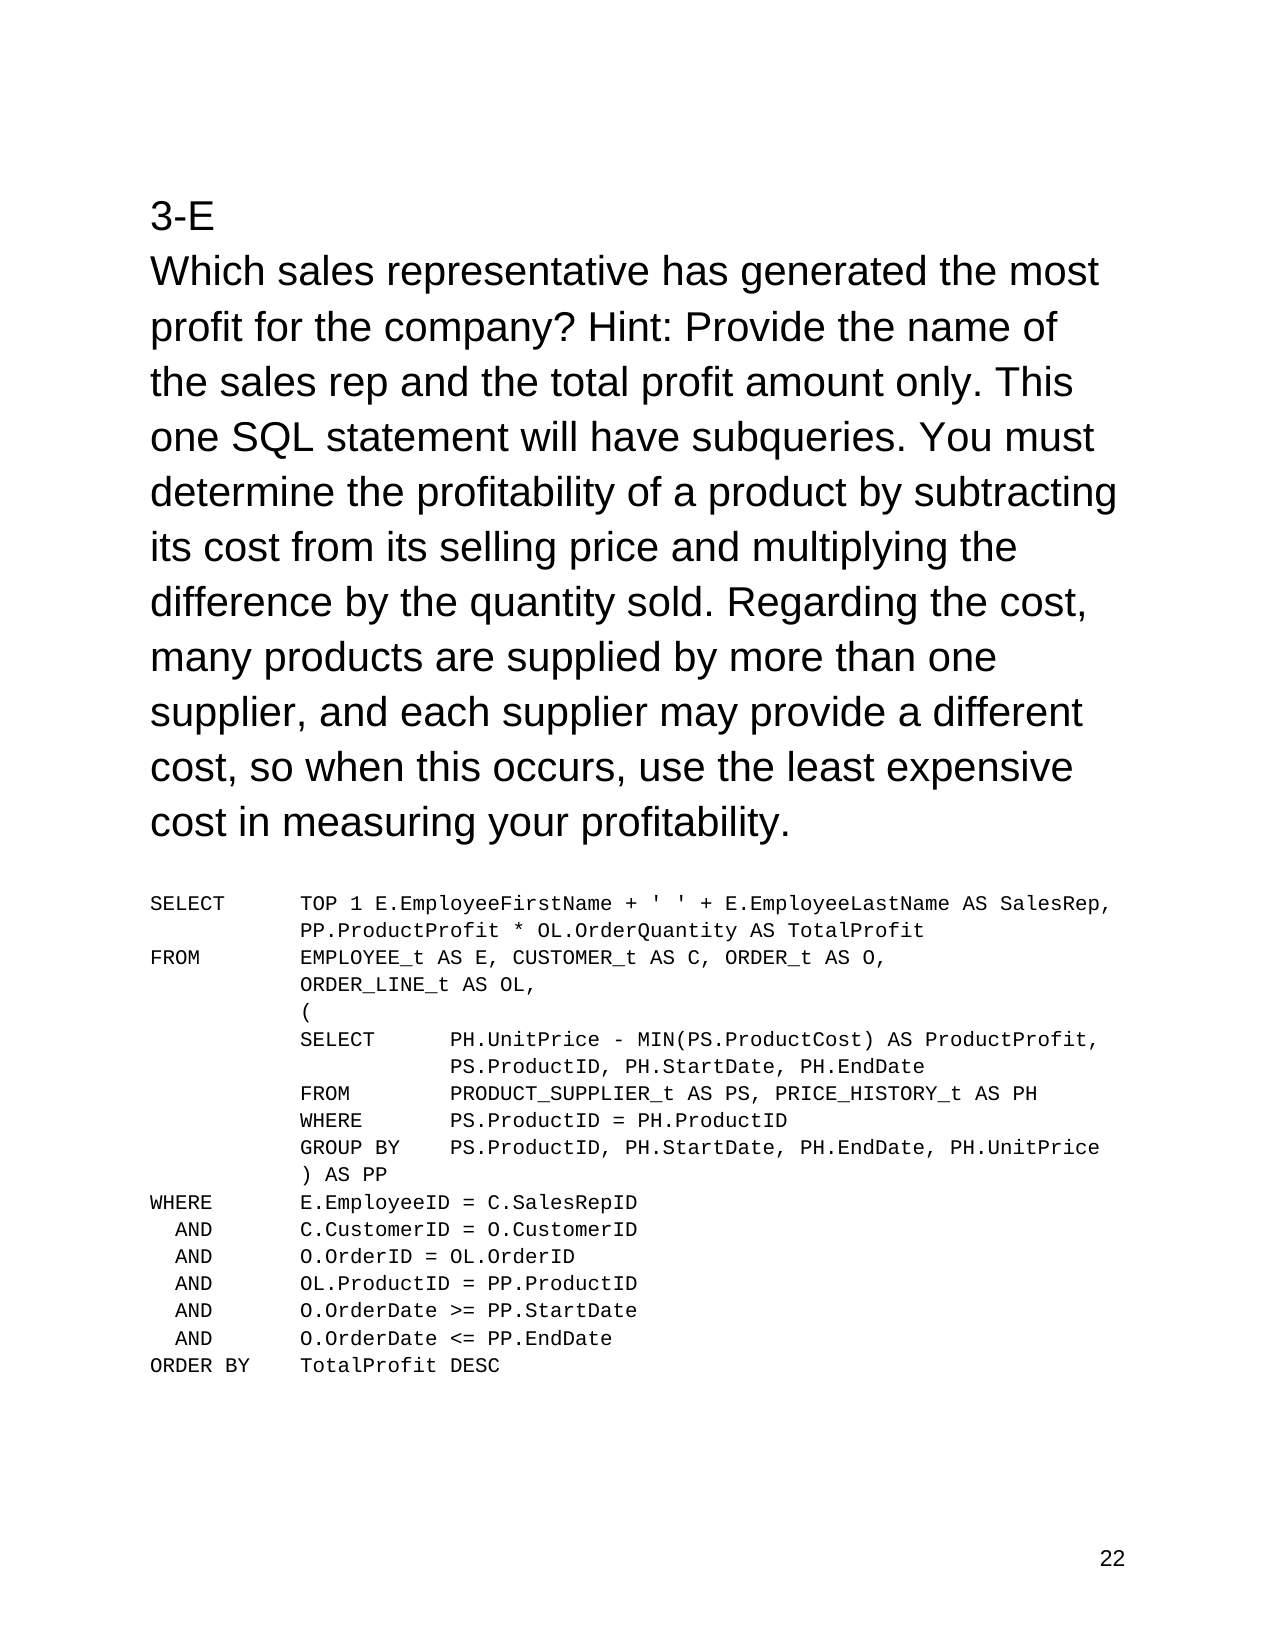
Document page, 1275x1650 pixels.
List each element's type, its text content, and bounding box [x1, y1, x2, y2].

text AND O.OrderDate <= PP.EndDate [150, 1328, 1125, 1351]
text AND C.CustomerID = O.CustomerID [150, 1219, 1125, 1242]
text WHERE E.EmployeeID = C.SalesRepID [150, 1192, 1125, 1215]
subtitle 3-E Which sales representative has generated the most profit for the company? Hint: Provide the name of the sales rep and the total profit amount only. This one SQL statement will have subqueries. You must determine the profitability of a product by subtracting its cost from its selling price and multiplying the difference by the quantity sold. Regarding the cost, many products are supplied by more than one supplier, and each supplier may provide a different cost, so when this occurs, use the least expensive cost in measuring your profitability. [150, 192, 1125, 846]
text GROUP BY PS.ProductID, PH.StartDate, PH.EndDate, PH.UnitPrice [150, 1137, 1125, 1161]
text SELECT PH.UnitPrice - MIN(PS.ProductCost) AS ProductProfit, [150, 1028, 1125, 1052]
text AND O.OrderDate >= PP.StartDate [150, 1300, 1125, 1324]
text FROM PRODUCT_SUPPLIER_t AS PS, PRICE_HISTORY_t AS PH [150, 1083, 1125, 1107]
text ( [150, 1001, 1125, 1025]
text PP.ProductProfit * OL.OrderQuantity AS TotalProfit [225, 920, 1125, 943]
text ORDER BY TotalProfit DESC [150, 1355, 1125, 1378]
text AND OL.ProductID = PP.ProductID [150, 1273, 1125, 1297]
text AND O.OrderID = OL.OrderID [150, 1246, 1125, 1270]
text SELECT TOP 1 E.EmployeeFirstName + ' ' + E.EmployeeLastName AS SalesRep, [150, 893, 1125, 916]
text WHERE PS.ProductID = PH.ProductID [225, 1110, 1125, 1134]
text PS.ProductID, PH.StartDate, PH.EndDate [375, 1056, 1125, 1079]
text ) AS PP [150, 1164, 1125, 1188]
text ORDER_LINE_t AS OL, [225, 974, 1125, 998]
text FROM EMPLOYEE_t AS E, CUSTOMER_t AS C, ORDER_t AS O, [150, 947, 1125, 971]
